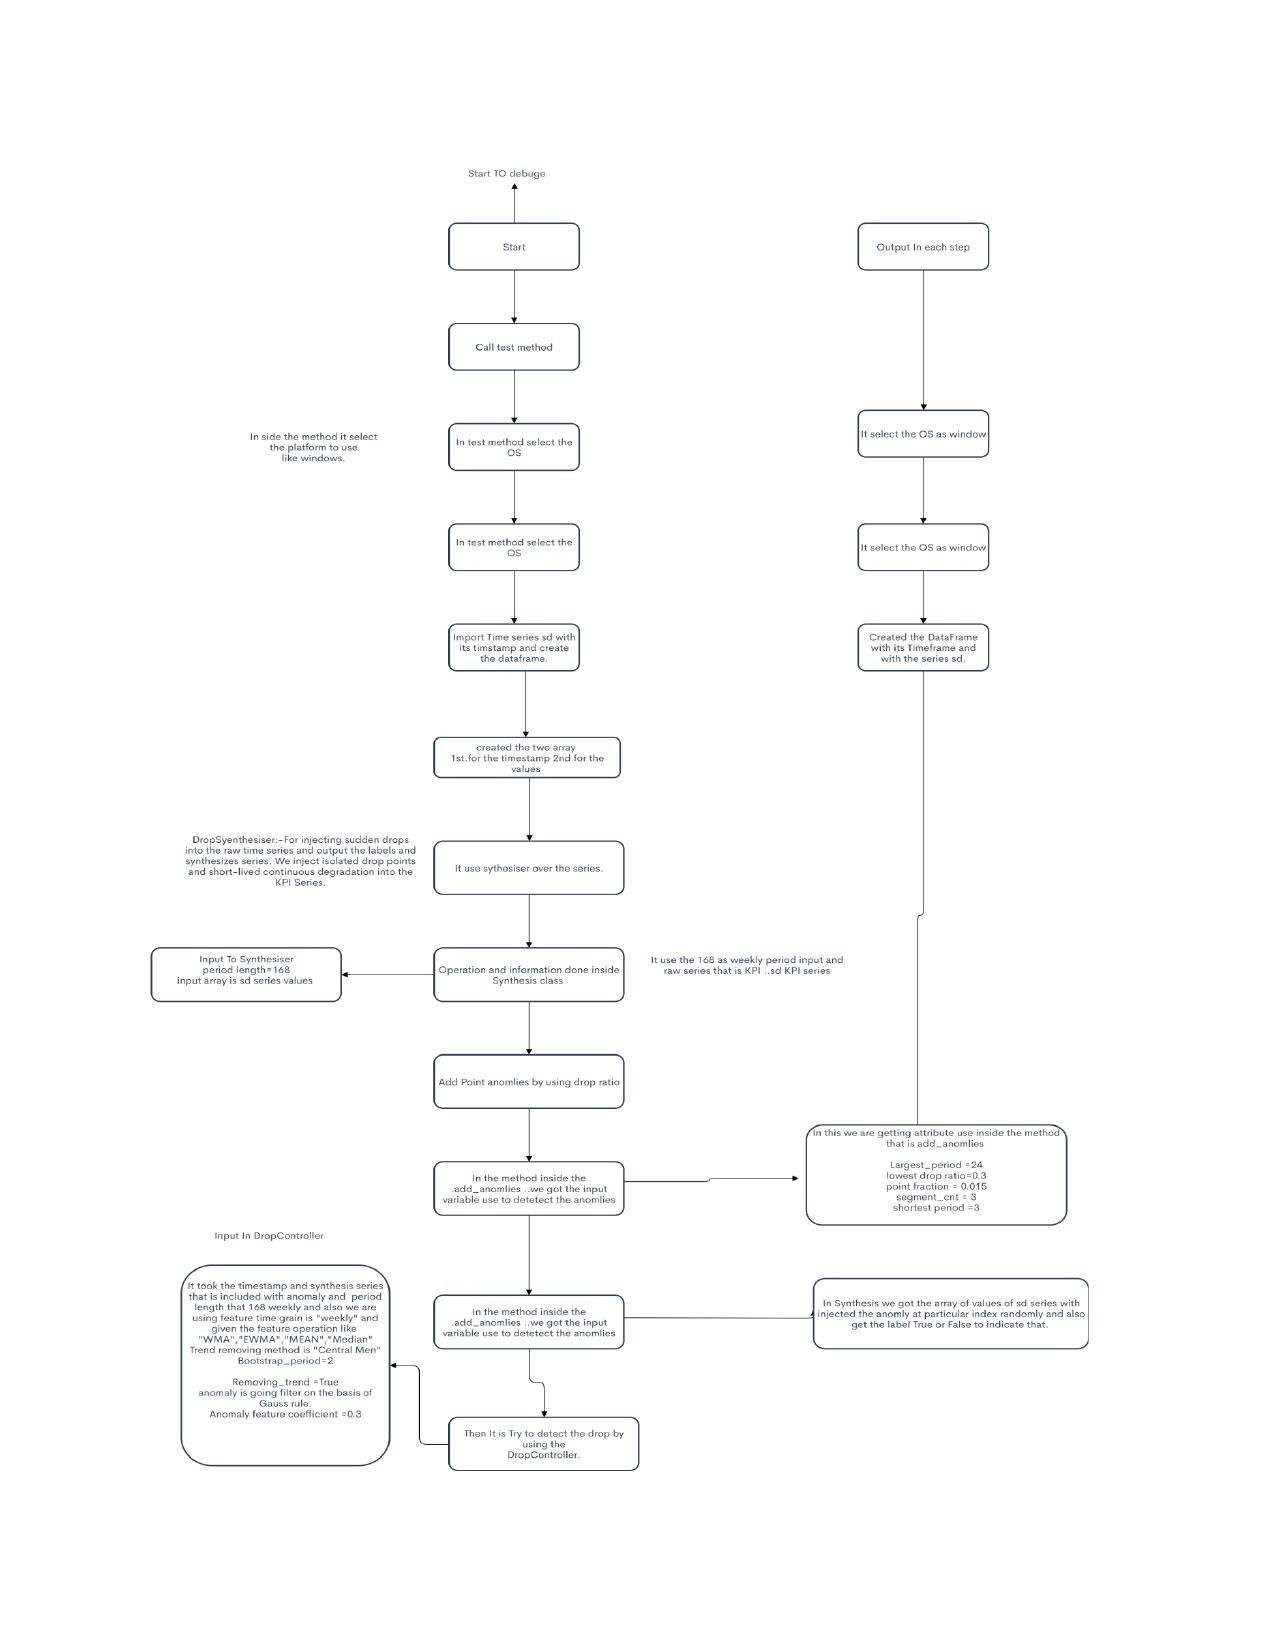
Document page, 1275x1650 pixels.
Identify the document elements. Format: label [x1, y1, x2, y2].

picture [150, 150, 1089, 1471]
